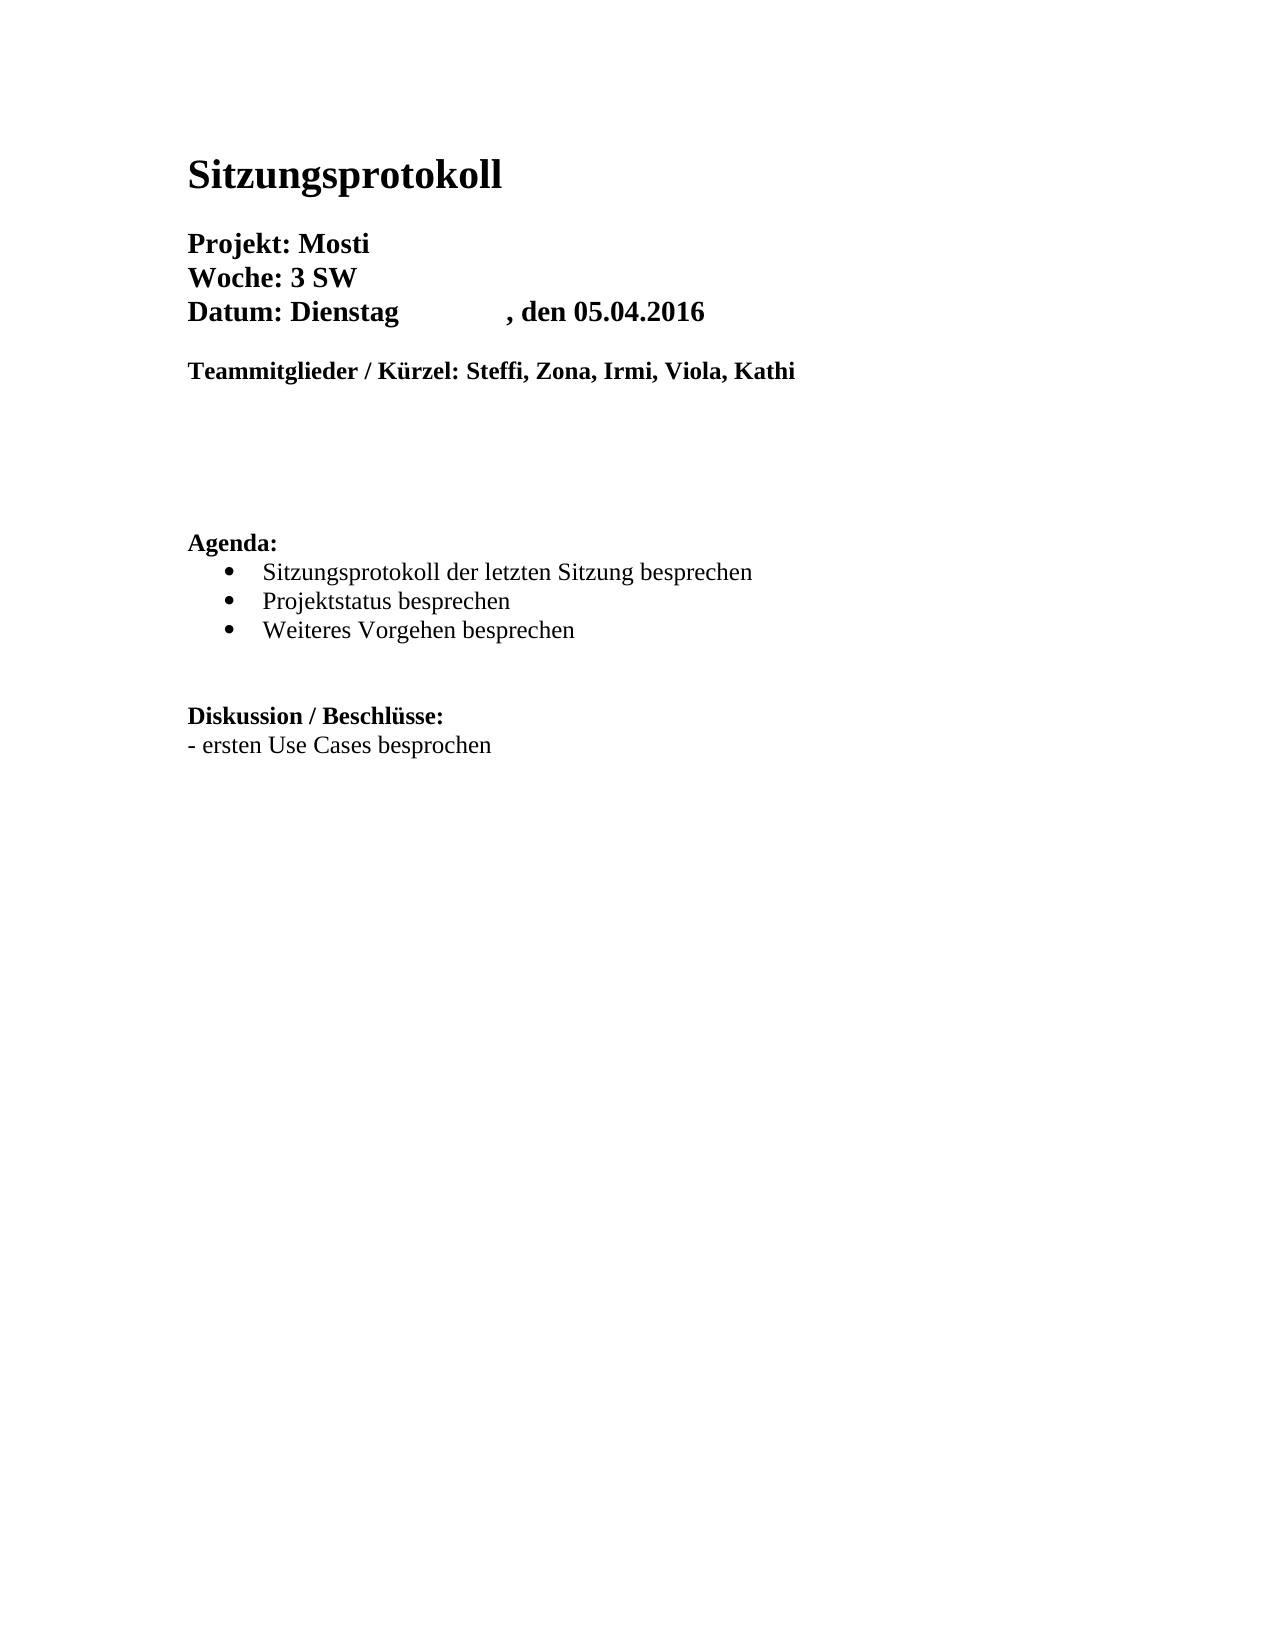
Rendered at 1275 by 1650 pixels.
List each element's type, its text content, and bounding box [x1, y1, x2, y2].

text Datum: Dienstag , den 05.04.2016 [187, 294, 1087, 327]
list Weiteres Vorgehen besprechen [225, 615, 1087, 643]
text Agenda: [187, 528, 1087, 557]
text Sitzungsprotokoll [187, 150, 1087, 198]
text Teammitglieder / Kürzel: Steffi, Zona, Irmi, Viola, Kathi [187, 356, 1087, 385]
list Projektstatus besprechen [225, 586, 1087, 615]
text Diskussion / Beschlüsse: [187, 701, 1087, 730]
text Woche: 3 SW [187, 260, 1087, 294]
text Projekt: Mosti [187, 227, 1087, 260]
text - ersten Use Cases besprochen [187, 730, 1087, 758]
list Sitzungsprotokoll der letzten Sitzung besprechen [225, 557, 1087, 586]
